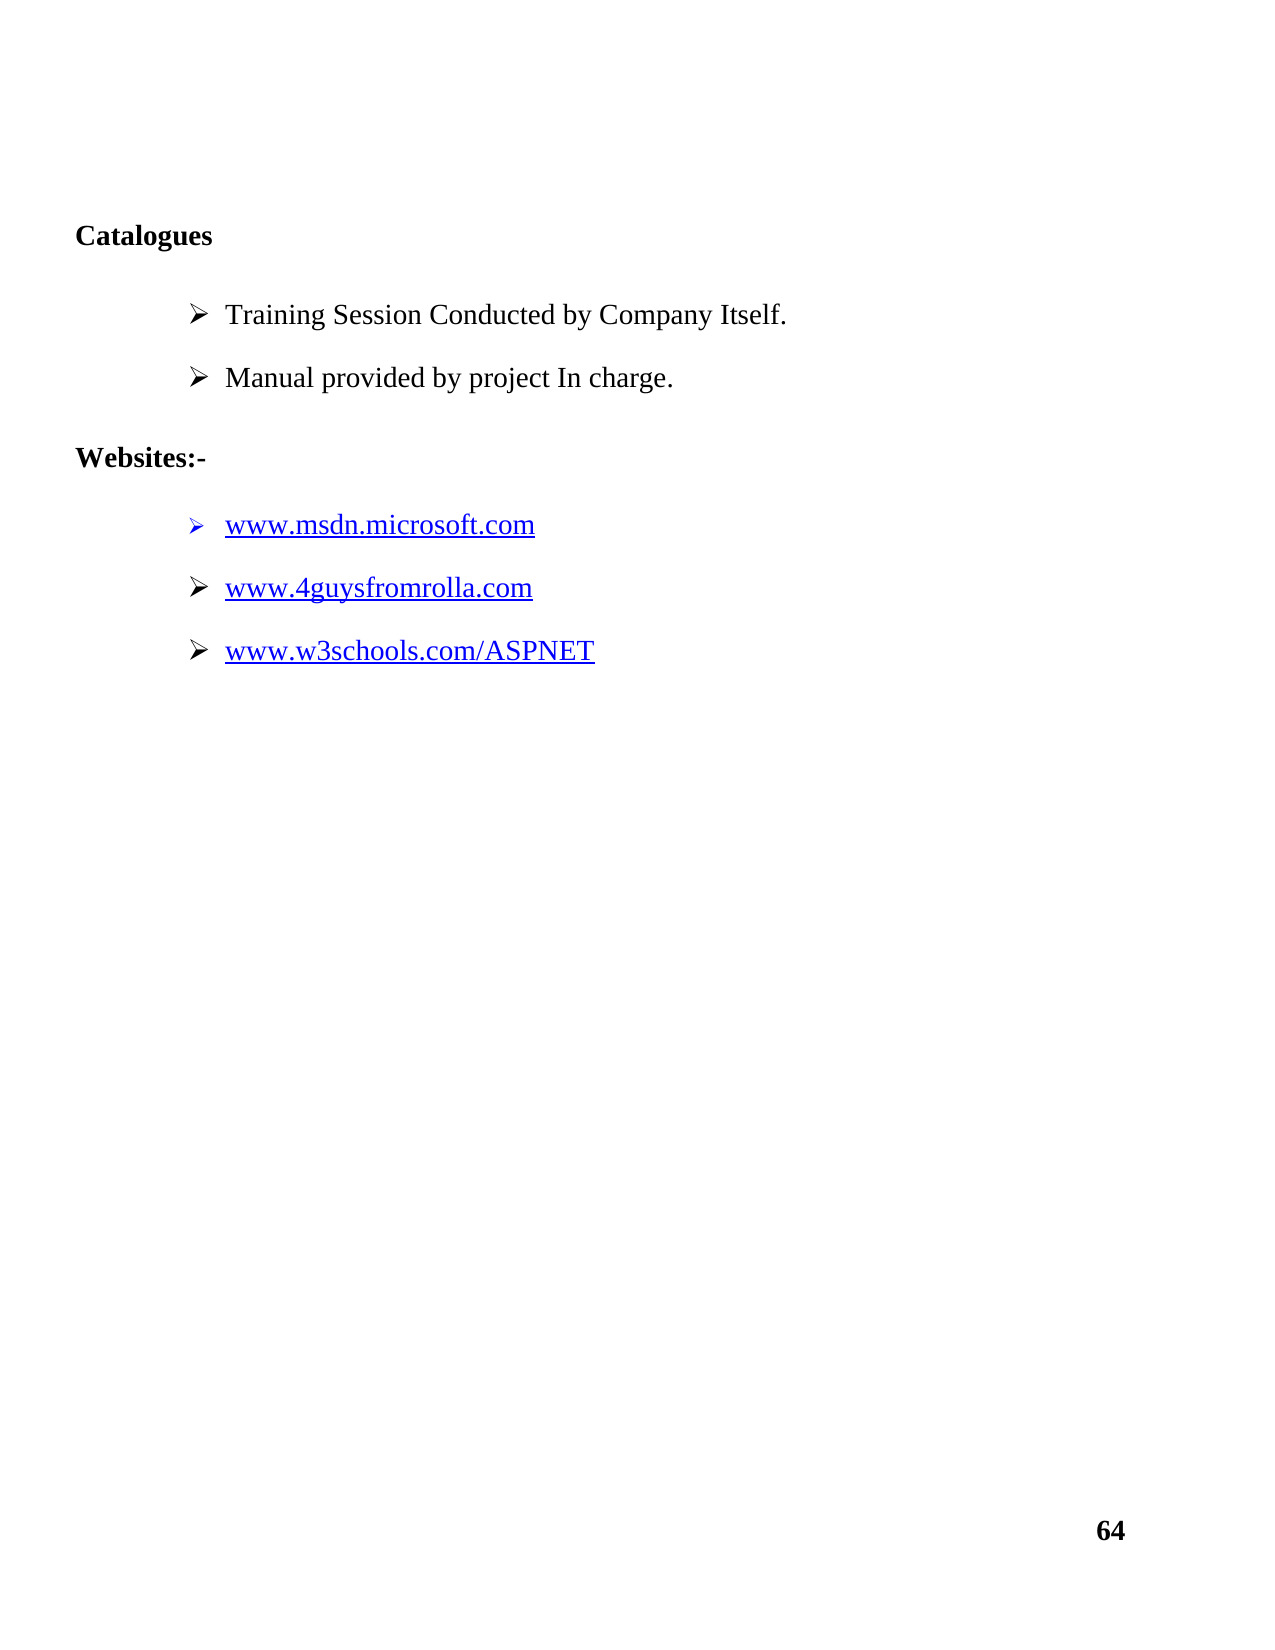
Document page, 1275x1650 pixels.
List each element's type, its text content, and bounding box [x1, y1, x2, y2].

list www.4guysfromrolla.com [187, 570, 1125, 604]
text Catalogues [75, 218, 1125, 251]
list Training Session Conducted by Company Itself. [187, 297, 1125, 331]
list www.w3schools.com/ASPNET [187, 633, 1125, 667]
text Websites:- [75, 440, 1125, 473]
list www.msdn.microsoft.com [187, 507, 1125, 541]
list Manual provided by project In charge. [187, 360, 1125, 394]
